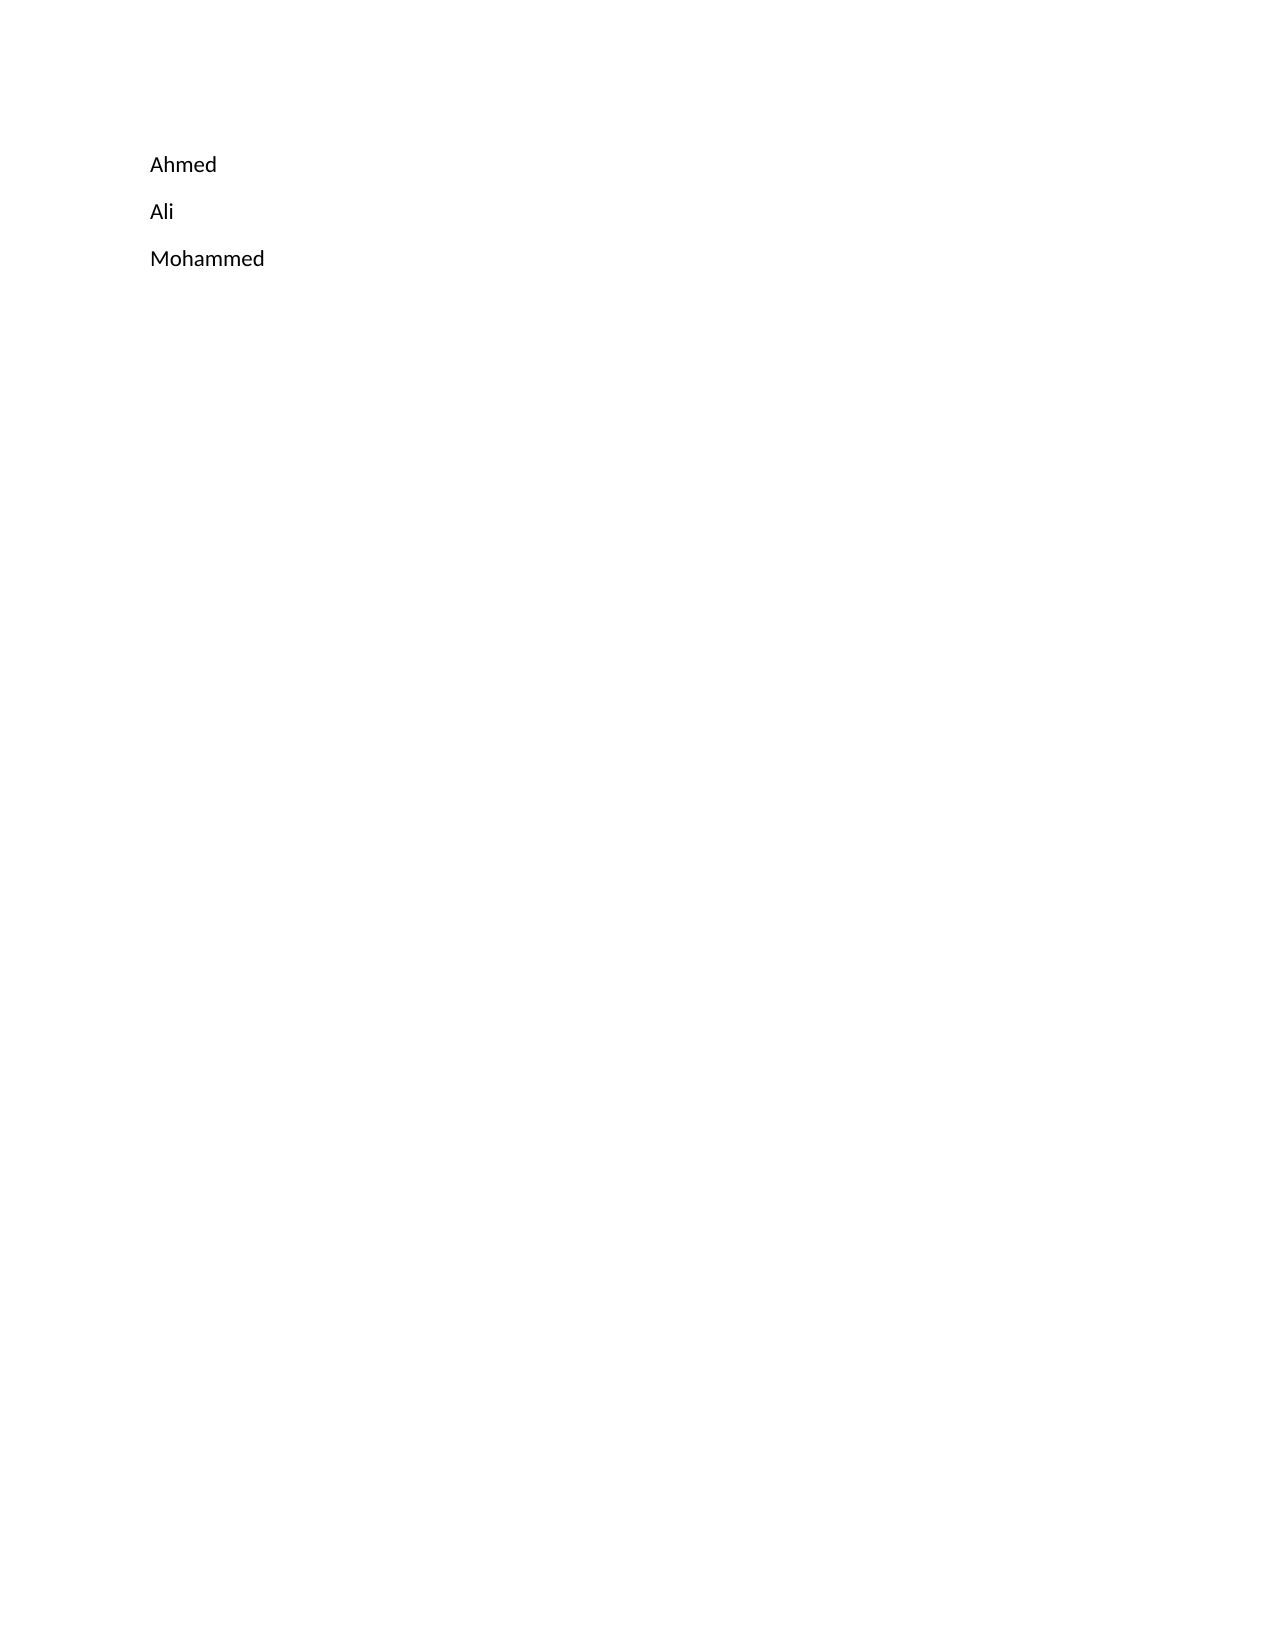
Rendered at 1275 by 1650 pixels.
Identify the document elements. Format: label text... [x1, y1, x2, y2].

text Mohammed [150, 244, 1125, 272]
text Ahmed [150, 150, 1125, 178]
text Ali [150, 197, 1125, 225]
